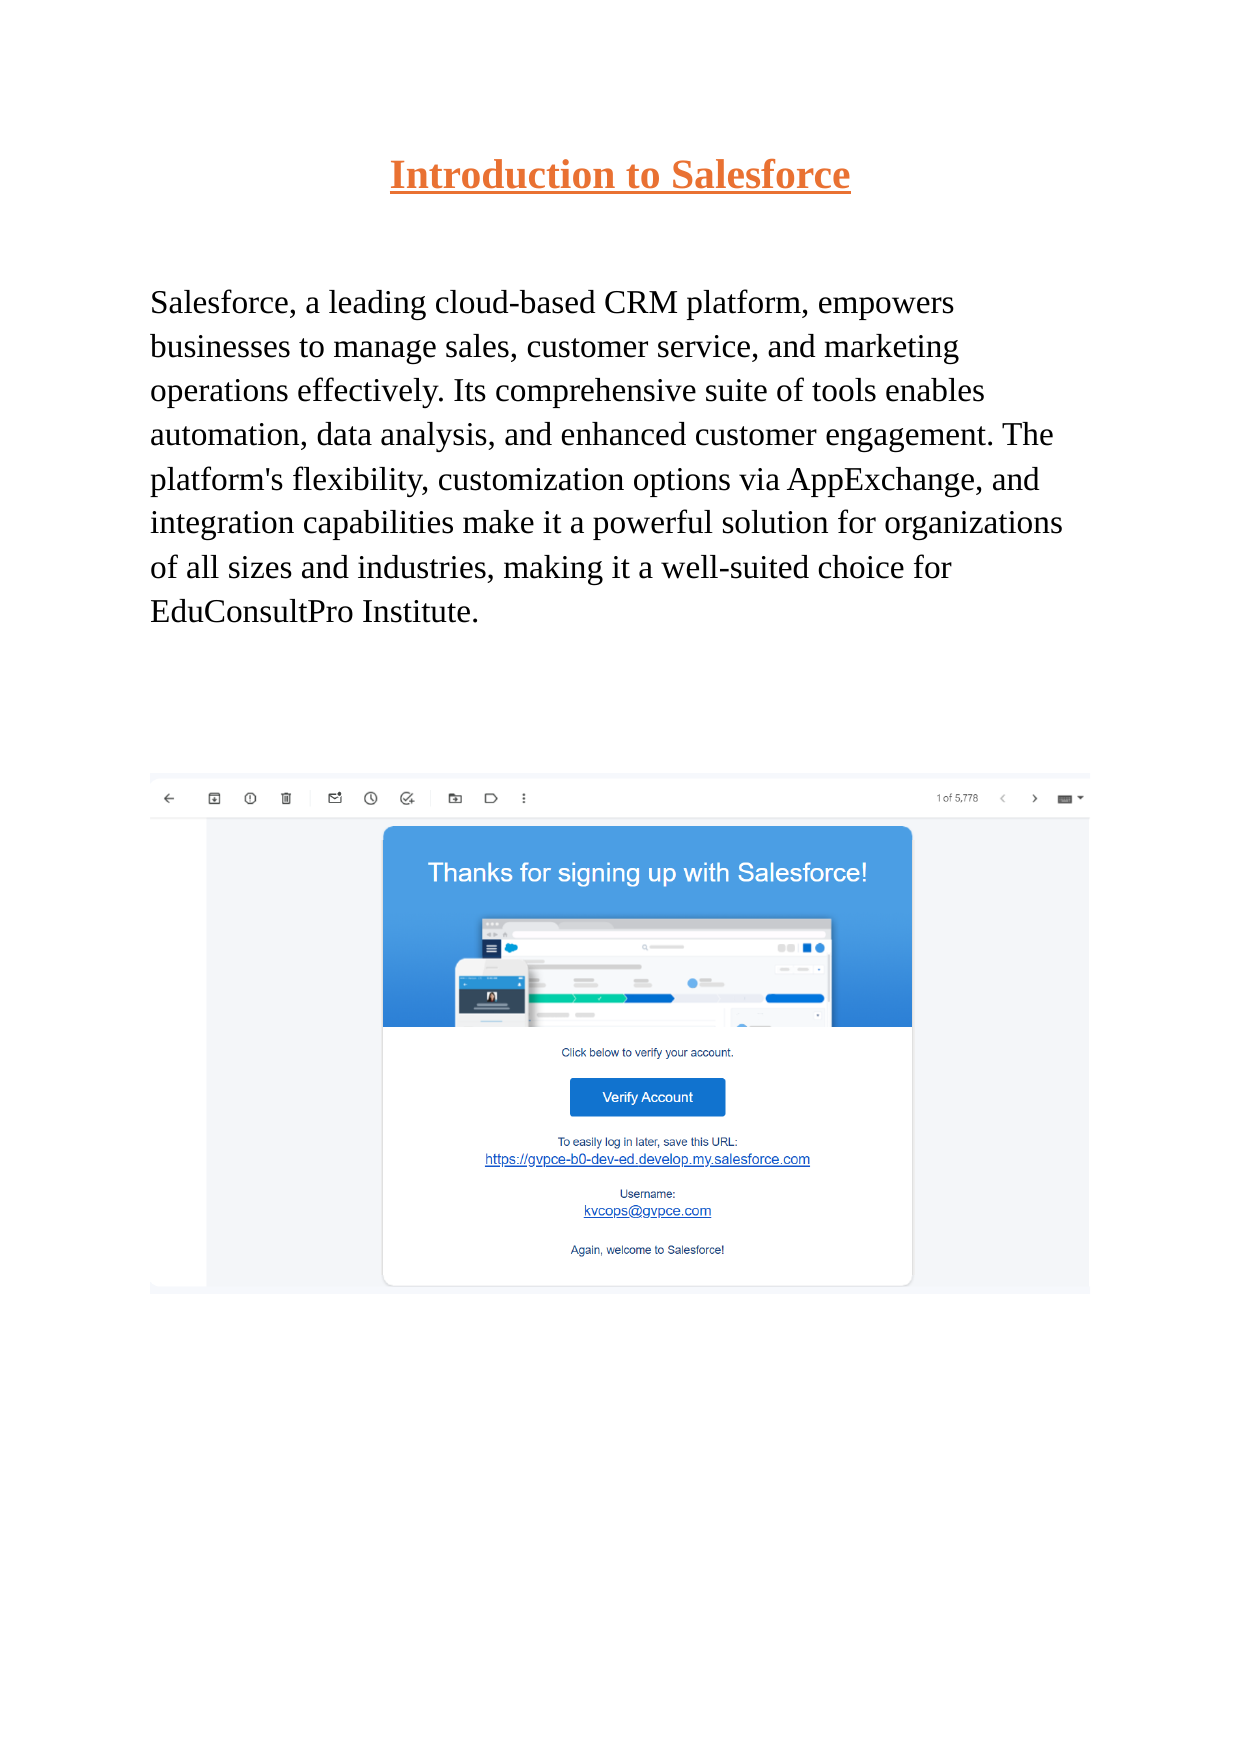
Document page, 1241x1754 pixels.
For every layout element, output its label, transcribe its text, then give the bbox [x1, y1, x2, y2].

text Salesforce, a leading cloud-based CRM platform, empowers businesses to manage sales, customer service, and marketing operations effectively. Its comprehensive suite of tools enables automation, data analysis, and enhanced customer engagement. The platform's flexibility, customization options via AppExchange, and integration capabilities make it a powerful solution for organizations of all sizes and industries, making it a well-suited choice for EduConsultPro Institute. [150, 282, 1090, 629]
text Introduction to Salesforce [150, 150, 1090, 198]
picture [150, 773, 1091, 1294]
